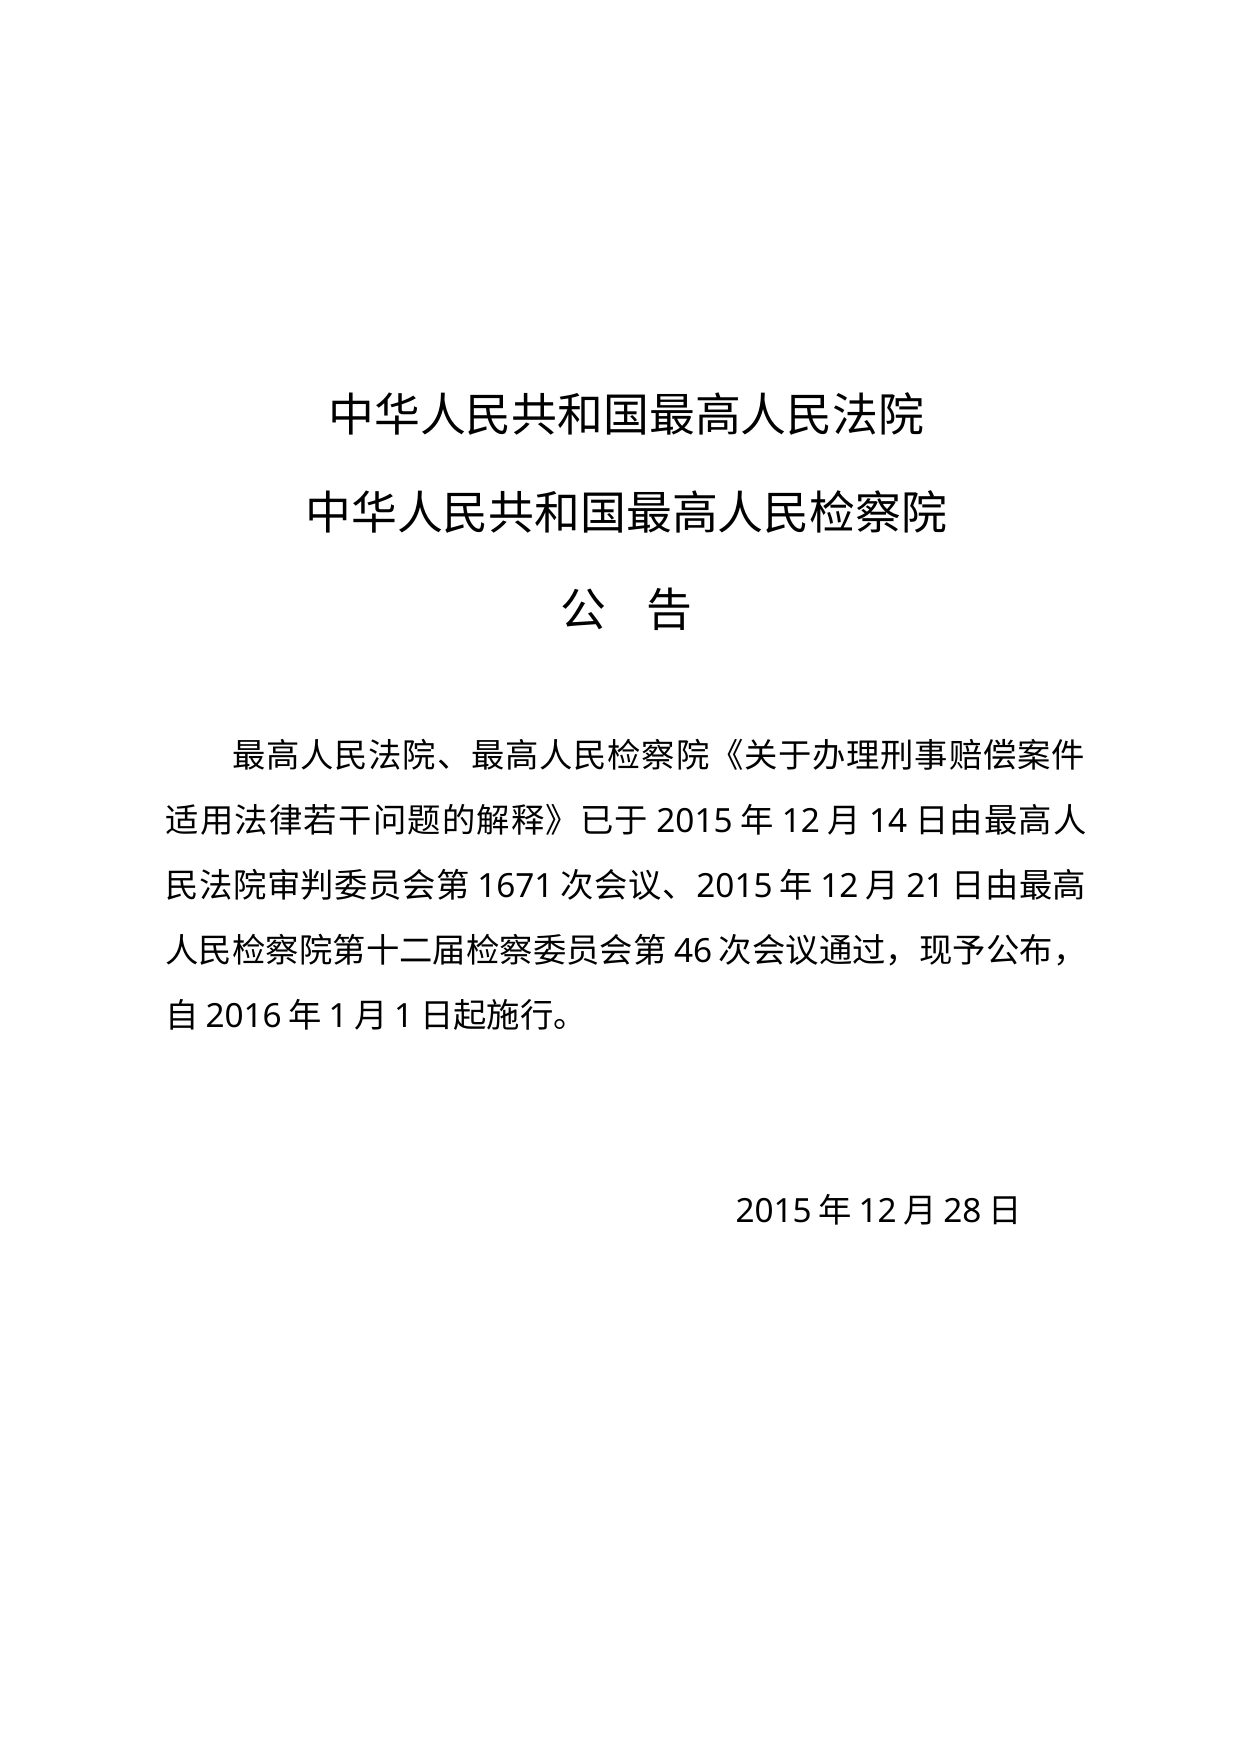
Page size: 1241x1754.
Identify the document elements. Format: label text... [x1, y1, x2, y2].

text 最高人民法院、最高人民检察院《关于办理刑事赔偿案件适用法律若干问题的解释》已于2015年12月14日由最高人民法院审判委员会第1671次会议、2015年12月21日由最高人民检察院第十二届检察委员会第46次会议通过，现予公布，自2016年1月1日起施行。 [165, 720, 1087, 1045]
text 2015年12月28日 [165, 1175, 1021, 1240]
text 中华人民共和国最高人民检察院 [165, 460, 1087, 558]
text 公 告 [165, 558, 1087, 655]
text 中华人民共和国最高人民法院 [165, 363, 1087, 460]
